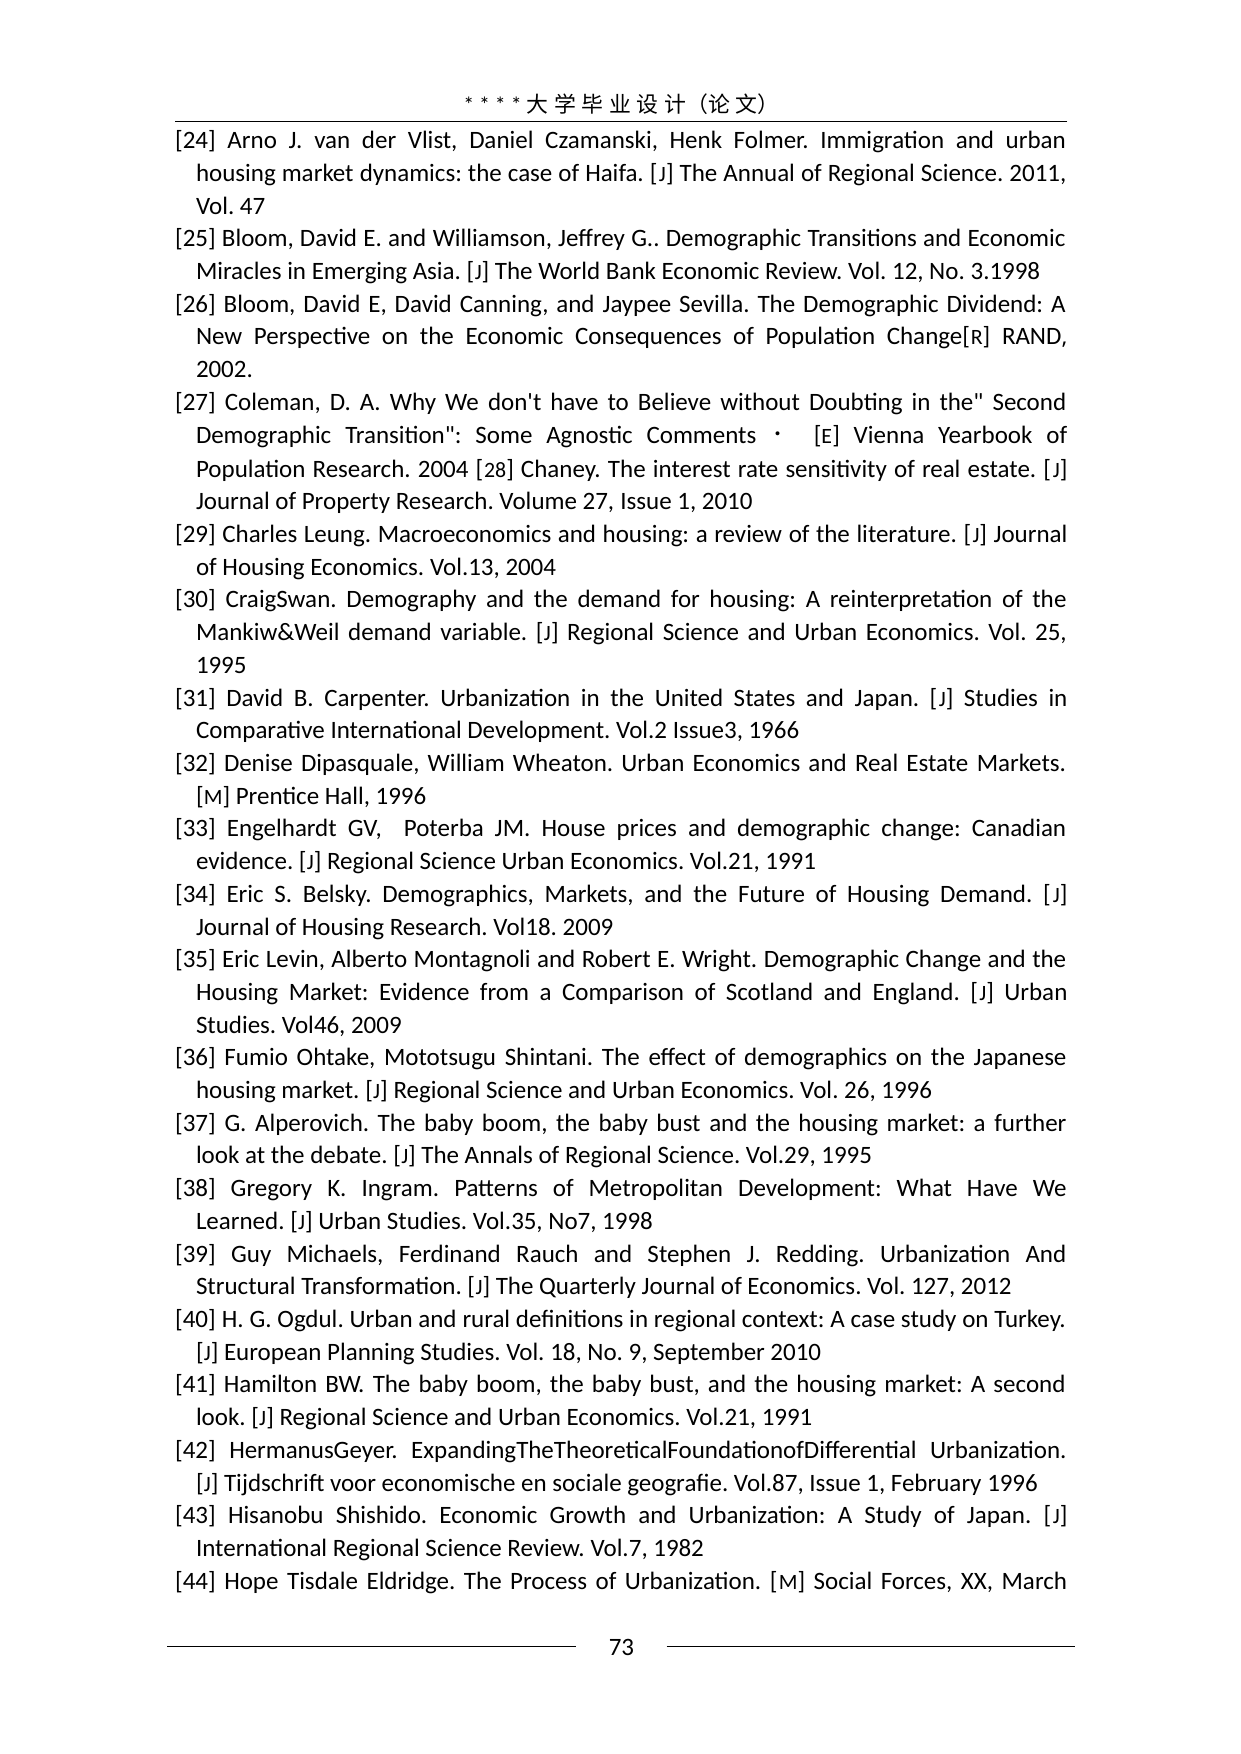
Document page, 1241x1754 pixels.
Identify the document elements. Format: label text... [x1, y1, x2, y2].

text [32] Denise Dipasquale, William Wheaton. Urban Economics and Real Estate Markets. [M] Prentice Hall, 1996 [175, 745, 1067, 810]
text [43] Hisanobu Shishido. Economic Growth and Urbanization: A Study of Japan. [J] International Regional Science Review. Vol.7, 1982 [175, 1497, 1067, 1563]
text [39] Guy Michaels, Ferdinand Rauch and Stephen J. Redding. Urbanization And Structural Transformation. [J] The Quarterly Journal of Economics. Vol. 127, 2012 [175, 1236, 1067, 1301]
text [36] Fumio Ohtake, Mototsugu Shintani. The effect of demographics on the Japanese housing market. [J] Regional Science and Urban Economics. Vol. 26, 1996 [175, 1039, 1067, 1105]
text [27] Coleman, D. A. Why We don't have to Believe without Doubting in the" Second Demographic Transition": Some Agnostic Comments． [E] Vienna Yearbook of Population Research. 2004 [28] Chaney. The interest rate sensitivity of real estate. [J] Journal of Property Research. Volume 27, Issue 1, 2010 [175, 384, 1067, 516]
text [31] David B. Carpenter. Urbanization in the United States and Japan. [J] Studies in Comparative International Development. Vol.2 Issue3, 1966 [175, 679, 1067, 745]
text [175, 1563, 1067, 1595]
text [41] Hamilton BW. The baby boom, the baby bust, and the housing market: A second look. [J] Regional Science and Urban Economics. Vol.21, 1991 [175, 1366, 1067, 1432]
text [37] G. Alperovich. The baby boom, the baby bust and the housing market: a further look at the debate. [J] The Annals of Regional Science. Vol.29, 1995 [175, 1105, 1067, 1170]
text [40] H. G. Ogdul. Urban and rural definitions in regional context: A case study on Turkey. [J] European Planning Studies. Vol. 18, No. 9, September 2010 [175, 1301, 1067, 1366]
text [42] HermanusGeyer. ExpandingTheTheoreticalFoundationofDifferential Urbanization. [J] Tijdschrift voor economische en sociale geografie. Vol.87, Issue 1, February 1996 [175, 1432, 1067, 1497]
text [25] Bloom, David E. and Williamson, Jeffrey G.. Demographic Transitions and Economic Miracles in Emerging Asia. [J] The World Bank Economic Review. Vol. 12, No. 3.1998 [175, 220, 1067, 286]
text [24] Arno J. van der Vlist, Daniel Czamanski, Henk Folmer. Immigration and urban housing market dynamics: the case of Haifa. [J] The Annual of Regional Science. 2011, Vol. 47 [175, 122, 1067, 220]
text [29] Charles Leung. Macroeconomics and housing: a review of the literature. [J] Journal of Housing Economics. Vol.13, 2004 [175, 516, 1067, 581]
text [33] Engelhardt GV, Poterba JM. House prices and demographic change: Canadian evidence. [J] Regional Science Urban Economics. Vol.21, 1991 [175, 810, 1067, 876]
text [34] Eric S. Belsky. Demographics, Markets, and the Future of Housing Demand. [J] Journal of Housing Research. Vol18. 2009 [175, 876, 1067, 941]
text [30] CraigSwan. Demography and the demand for housing: A reinterpretation of the Mankiw&Weil demand variable. [J] Regional Science and Urban Economics. Vol. 25, 1995 [175, 581, 1067, 679]
text [38] Gregory K. Ingram. Patterns of Metropolitan Development: What Have We Learned. [J] Urban Studies. Vol.35, No7, 1998 [175, 1170, 1067, 1236]
text [26] Bloom, David E, David Canning, and Jaypee Sevilla. The Demographic Dividend: A New Perspective on the Economic Consequences of Population Change[R] RAND, 2002. [175, 286, 1067, 384]
text [35] Eric Levin, Alberto Montagnoli and Robert E. Wright. Demographic Change and the Housing Market: Evidence from a Comparison of Scotland and England. [J] Urban Studies. Vol46, 2009 [175, 941, 1067, 1039]
